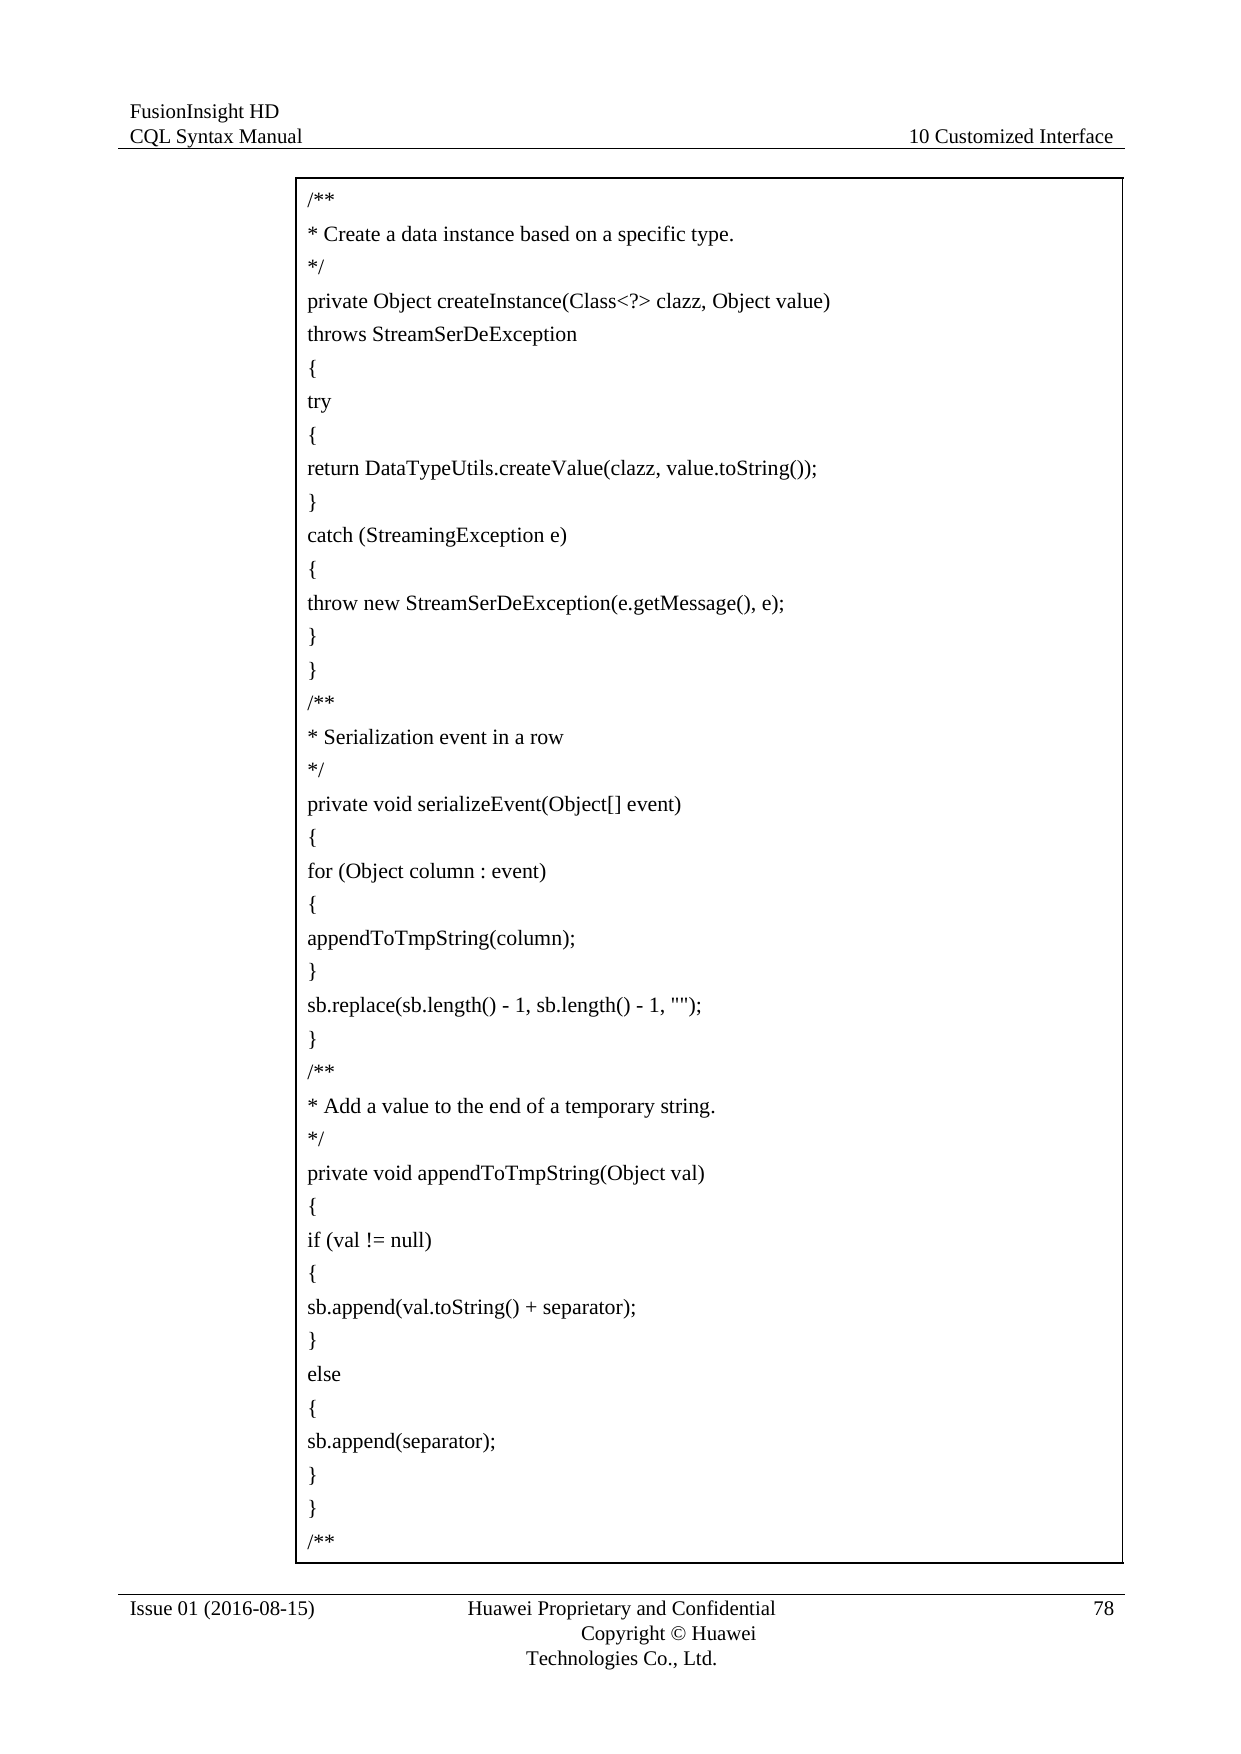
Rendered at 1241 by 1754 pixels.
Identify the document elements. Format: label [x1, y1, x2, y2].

table_header [297, 179, 1122, 1562]
